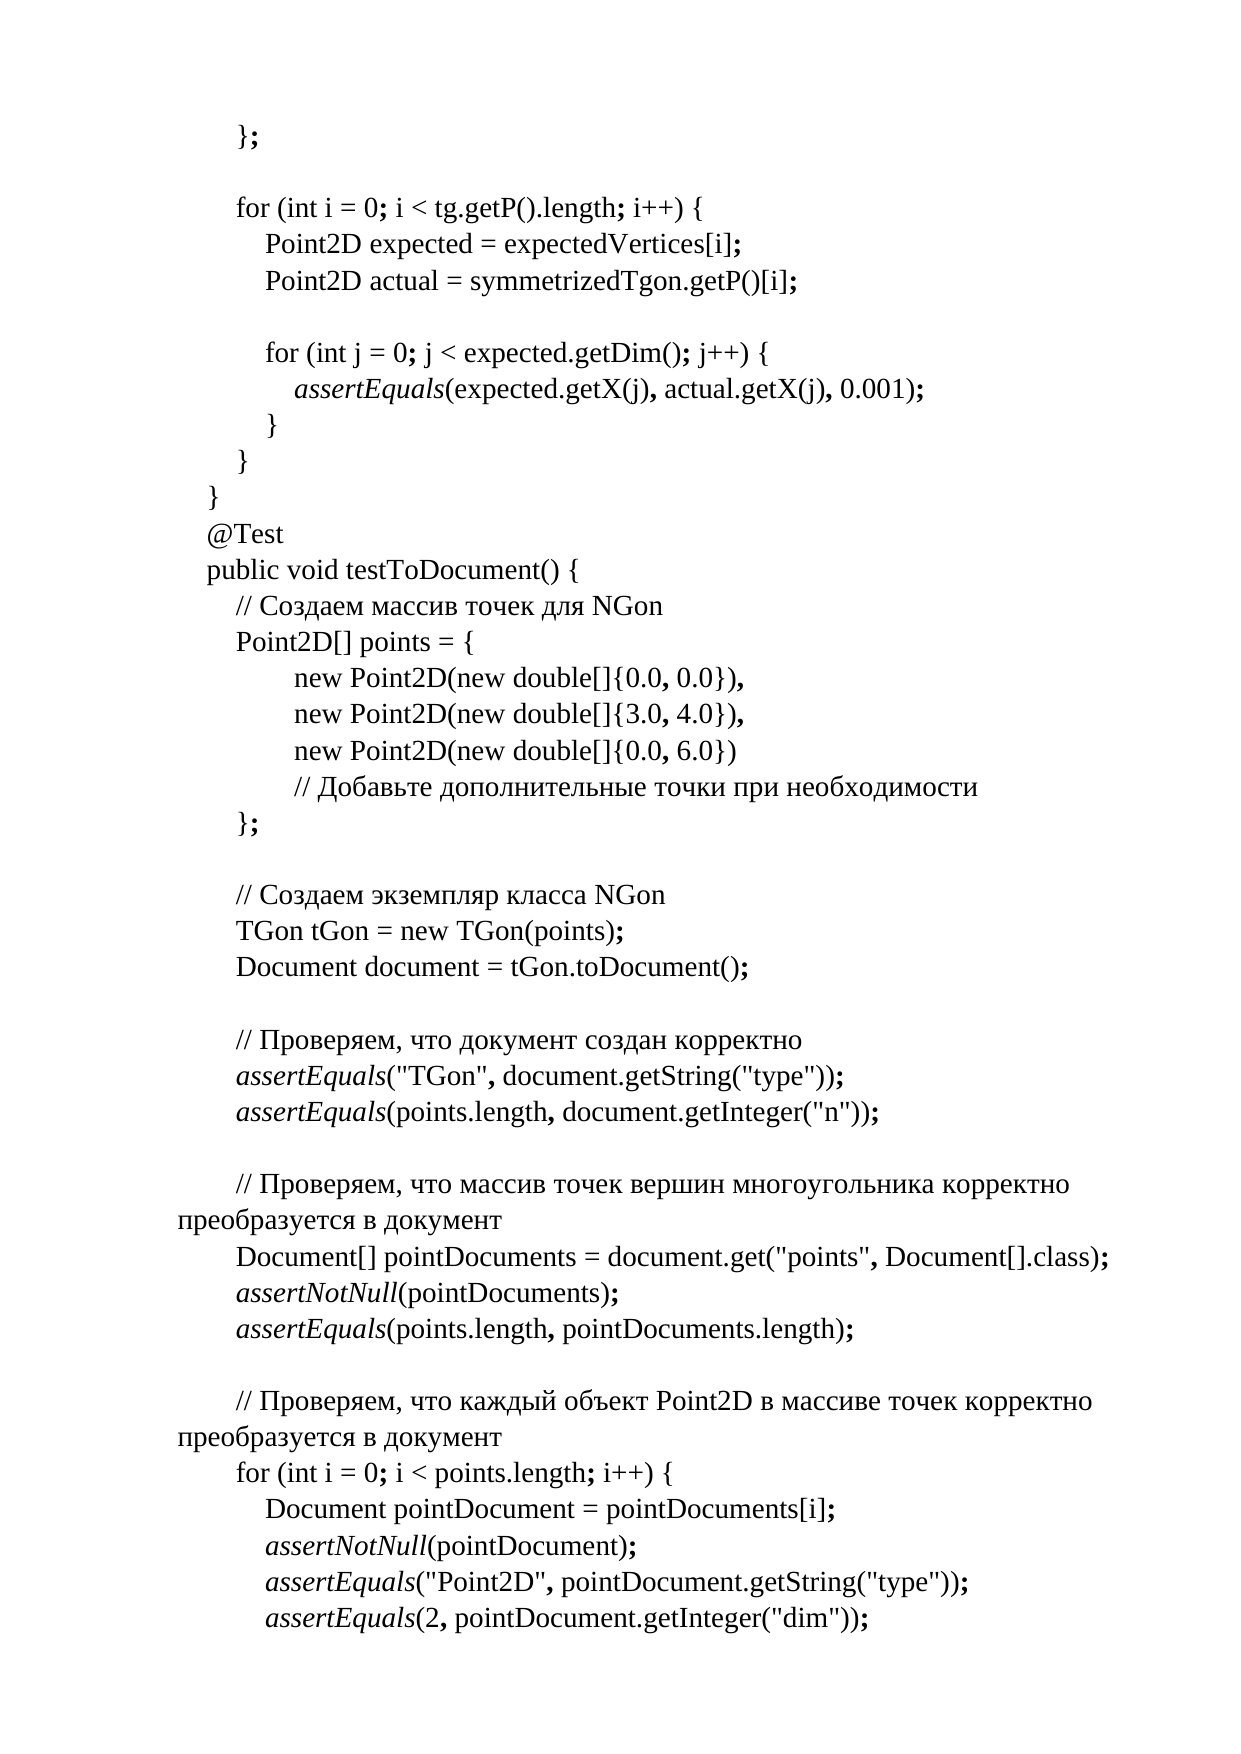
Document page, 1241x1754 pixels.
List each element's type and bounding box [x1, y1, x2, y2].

text [177, 118, 1152, 1634]
